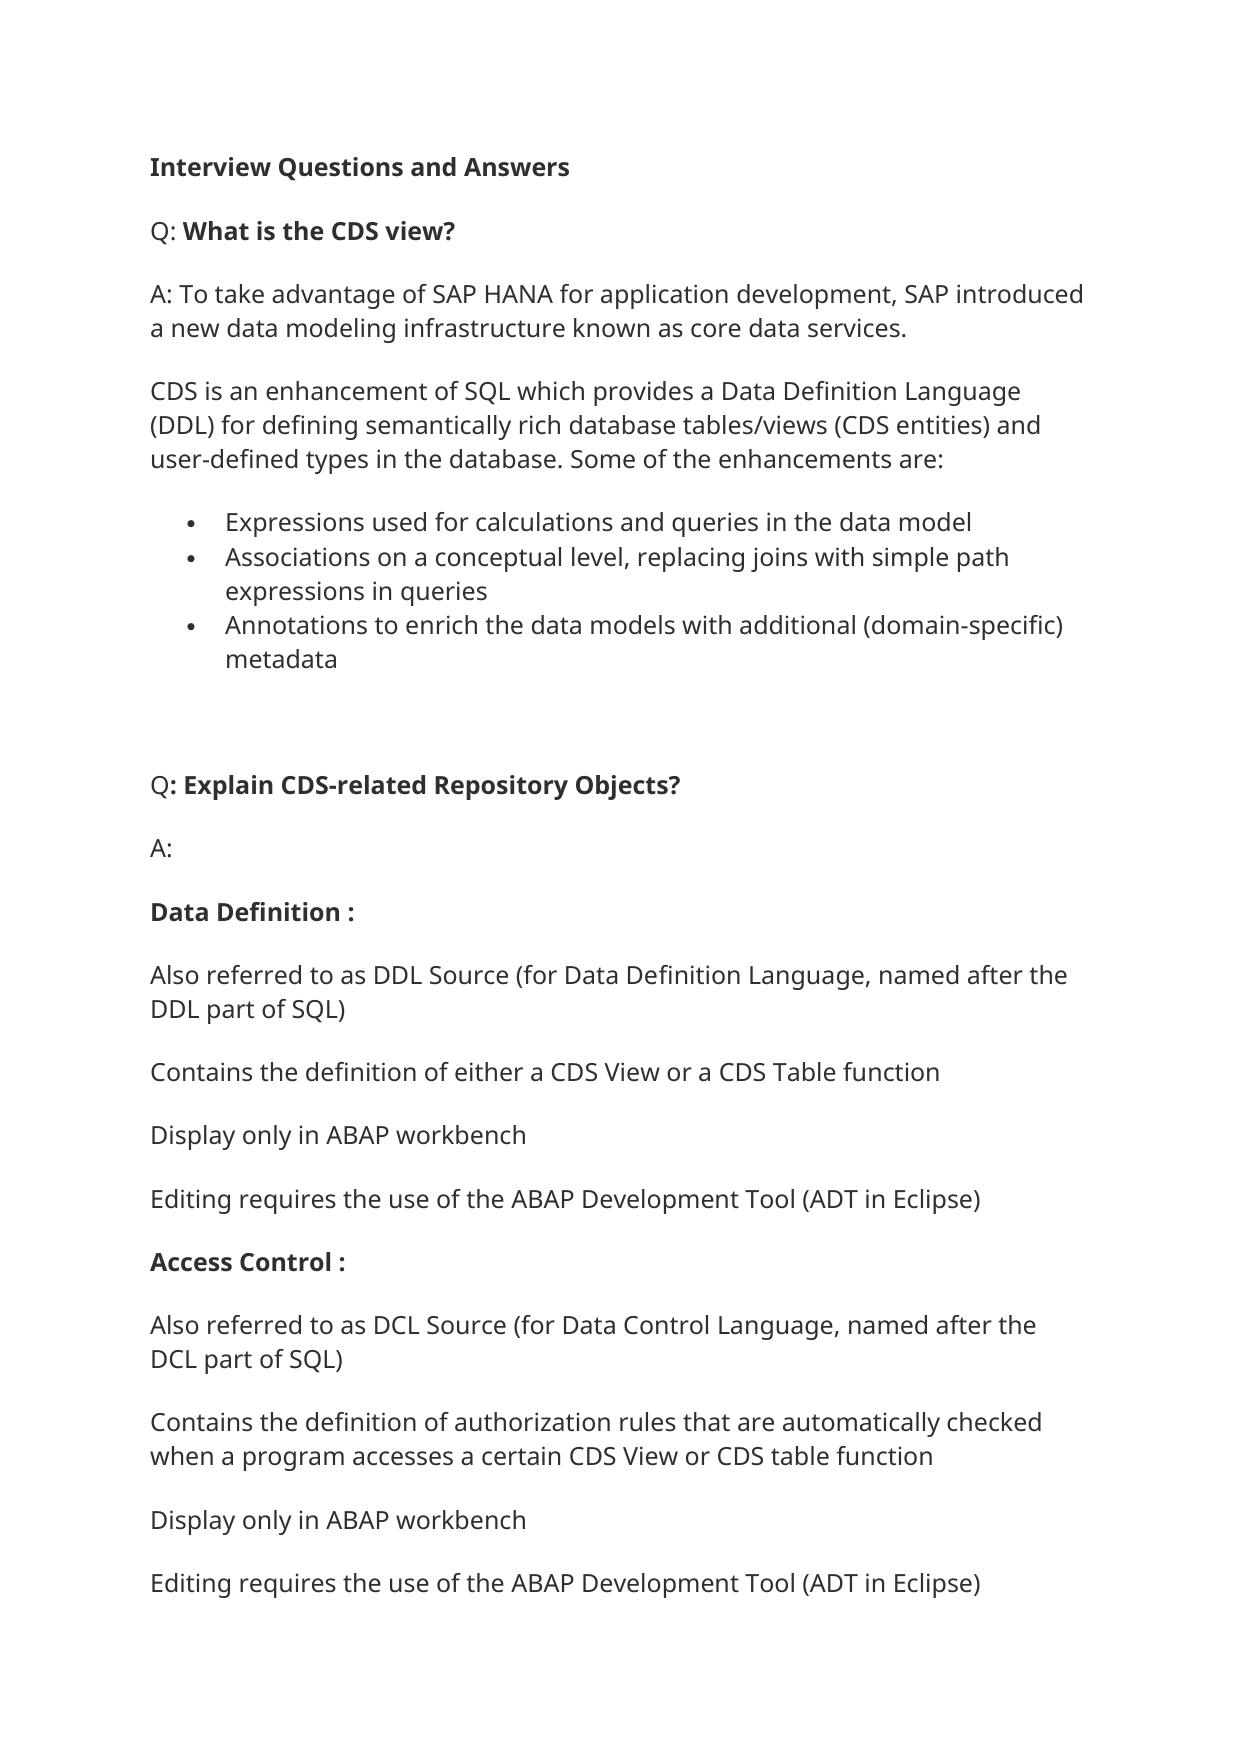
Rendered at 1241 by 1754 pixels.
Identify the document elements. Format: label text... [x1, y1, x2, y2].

list Associations on a conceptual level, replacing joins with simple path expressions in queries [187, 539, 1090, 607]
text Contains the deﬁnition of authorization rules that are automatically checked when a program accesses a certain CDS View or CDS table function [150, 1405, 1090, 1473]
text Q: Explain CDS-related Repository Objects? [150, 768, 1090, 802]
text A: To take advantage of SAP HANA for application development, SAP introduced a new data modeling infrastructure known as core data services. [150, 276, 1090, 344]
text Data Deﬁnition : [150, 894, 1090, 928]
text Q: What is the CDS view? [150, 213, 1090, 247]
text Display only in ABAP workbench [150, 1118, 1090, 1152]
text Interview Questions and Answers [150, 150, 1090, 184]
list Annotations to enrich the data models with additional (domain-specific) metadata [187, 607, 1090, 675]
text Display only in ABAP workbench [150, 1502, 1090, 1536]
text Contains the deﬁnition of either a CDS View or a CDS Table function [150, 1055, 1090, 1089]
text A: [150, 831, 1090, 865]
text Access Control : [150, 1244, 1090, 1278]
text Editing requires the use of the ABAP Development Tool (ADT in Eclipse) [150, 1181, 1090, 1215]
text CDS is an enhancement of SQL which provides a Data Definition Language (DDL) for defining semantically rich database tables/views (CDS entities) and user-defined types in the database. Some of the enhancements are: [150, 374, 1090, 476]
text Also referred to as DDL Source (for Data Deﬁnition Language, named after the DDL part of SQL) [150, 957, 1090, 1026]
list Expressions used for calculations and queries in the data model [187, 505, 1090, 539]
text Editing requires the use of the ABAP Development Tool (ADT in Eclipse) [150, 1566, 1090, 1599]
text Also referred to as DCL Source (for Data Control Language, named after the DCL part of SQL) [150, 1308, 1090, 1376]
